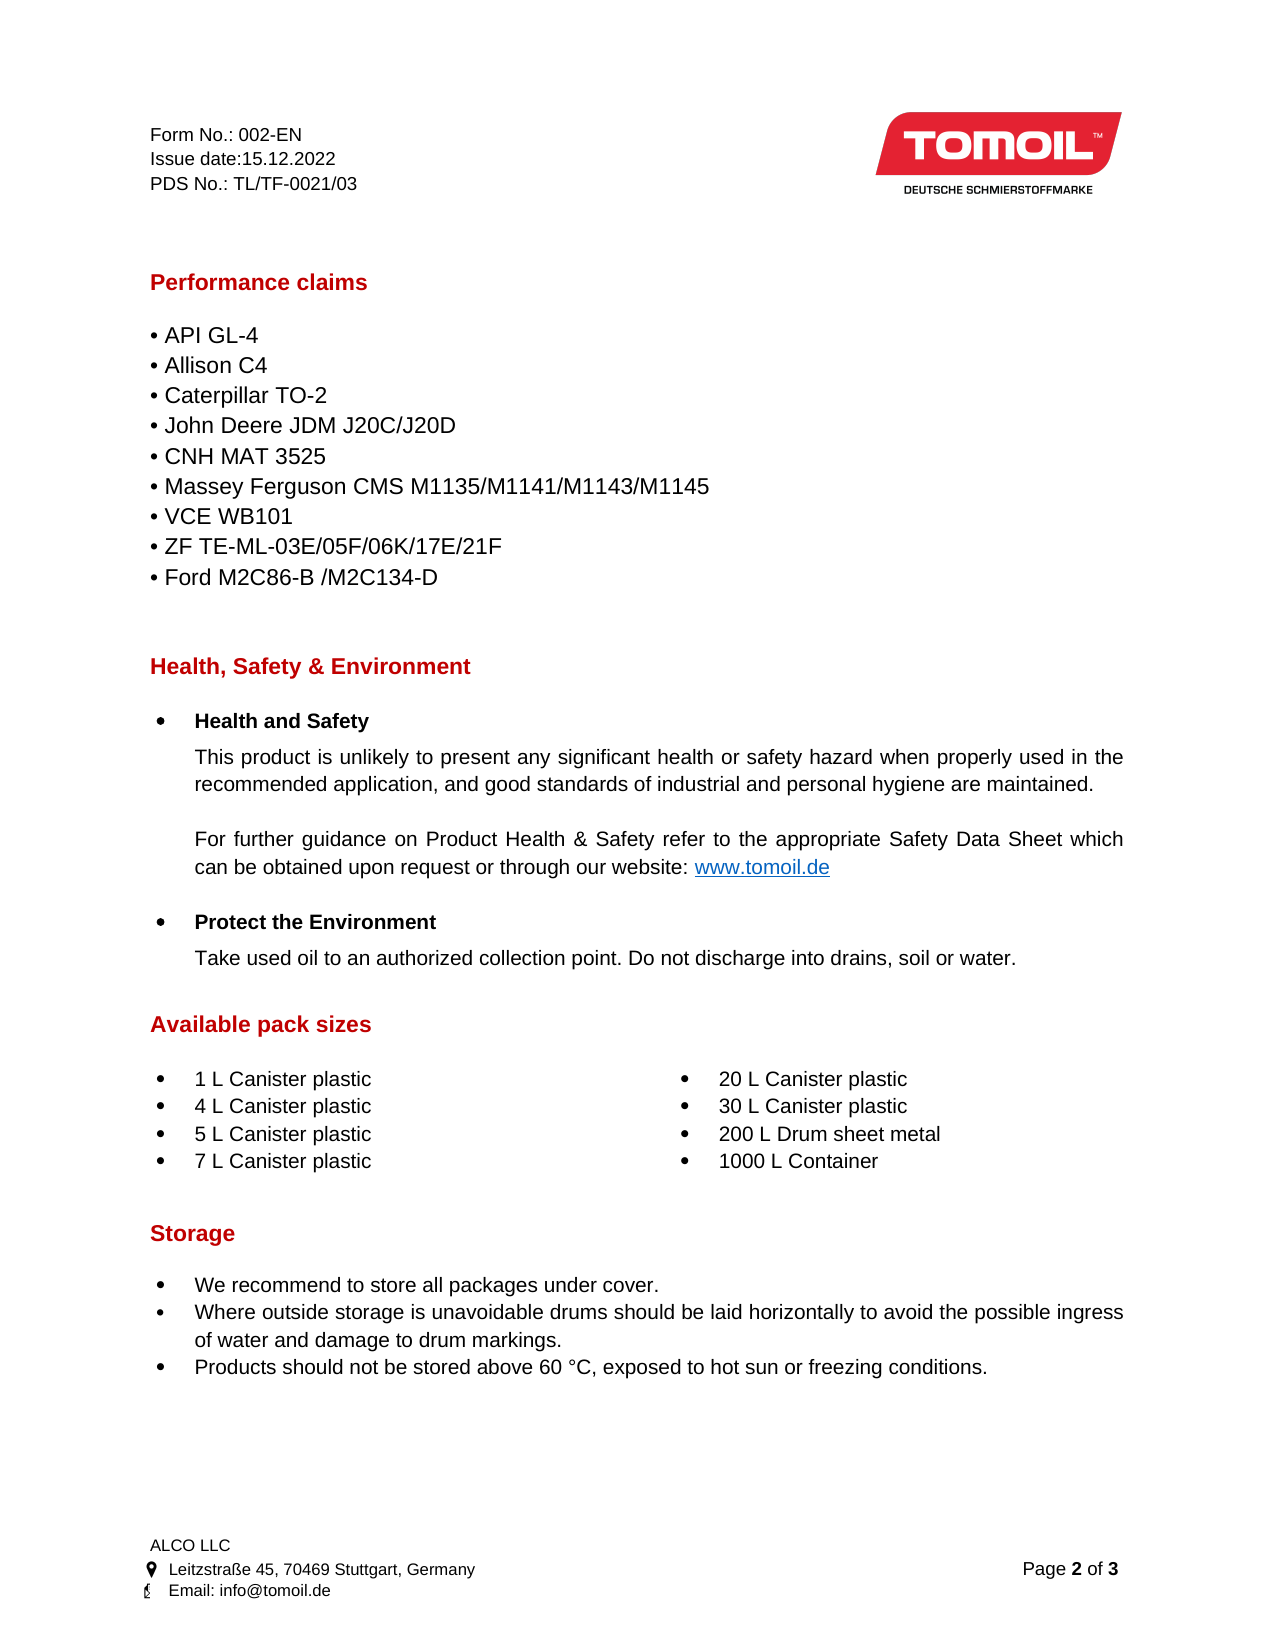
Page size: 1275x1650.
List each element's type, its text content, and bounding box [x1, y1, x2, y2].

text This product is unlikely to present any significant health or safety hazard when properly used in the recommended application, and good standards of industrial and personal hygiene are maintained. [194, 745, 1125, 796]
list Protect the Environment [157, 910, 1125, 934]
list 1000 L Container [681, 1149, 1125, 1173]
picture [141, 1558, 163, 1599]
list 30 L Canister plastic [681, 1094, 1125, 1118]
list 20 L Canister plastic [681, 1066, 1125, 1090]
text Performance claims [150, 269, 1125, 296]
list 7 L Canister plastic [157, 1149, 601, 1173]
text Available pack sizes [150, 1011, 1125, 1037]
text Health, Safety & Environment [150, 653, 1125, 679]
text • API GL-4 • Allison C4 • Caterpillar TO-2 • John Deere JDM J20C/J20D • CNH MAT 3525 • Massey Ferguson CMS M1135/M1141/M1143/M1145 • VCE WB101 • ZF TE-ML-03E/05F/06K/17E/21F • Ford M2C86-B /M2C134-D [150, 322, 1125, 590]
list 5 L Canister plastic [157, 1122, 601, 1146]
picture [871, 73, 1125, 209]
list Take used oil to an authorized collection point. Do not discharge into drains, soil or water. [194, 946, 1125, 970]
list 1 L Canister plastic [157, 1066, 601, 1090]
list Where outside storage is unavoidable drums should be laid horizontally to avoid the possible ingress of water and damage to drum markings. [157, 1300, 1125, 1352]
list We recommend to store all packages under cover. [157, 1272, 1125, 1297]
text Storage [150, 1220, 1125, 1246]
list Health and Safety [157, 709, 1125, 733]
text For further guidance on Product Health & Safety refer to the appropriate Safety Data Sheet which can be obtained upon request or through our website: www.tomoil.de [194, 827, 1125, 879]
list Products should not be stored above 60 °C, exposed to hot sun or freezing conditions. [157, 1355, 1125, 1379]
list 200 L Drum sheet metal [681, 1122, 1125, 1146]
list 4 L Canister plastic [157, 1094, 601, 1118]
